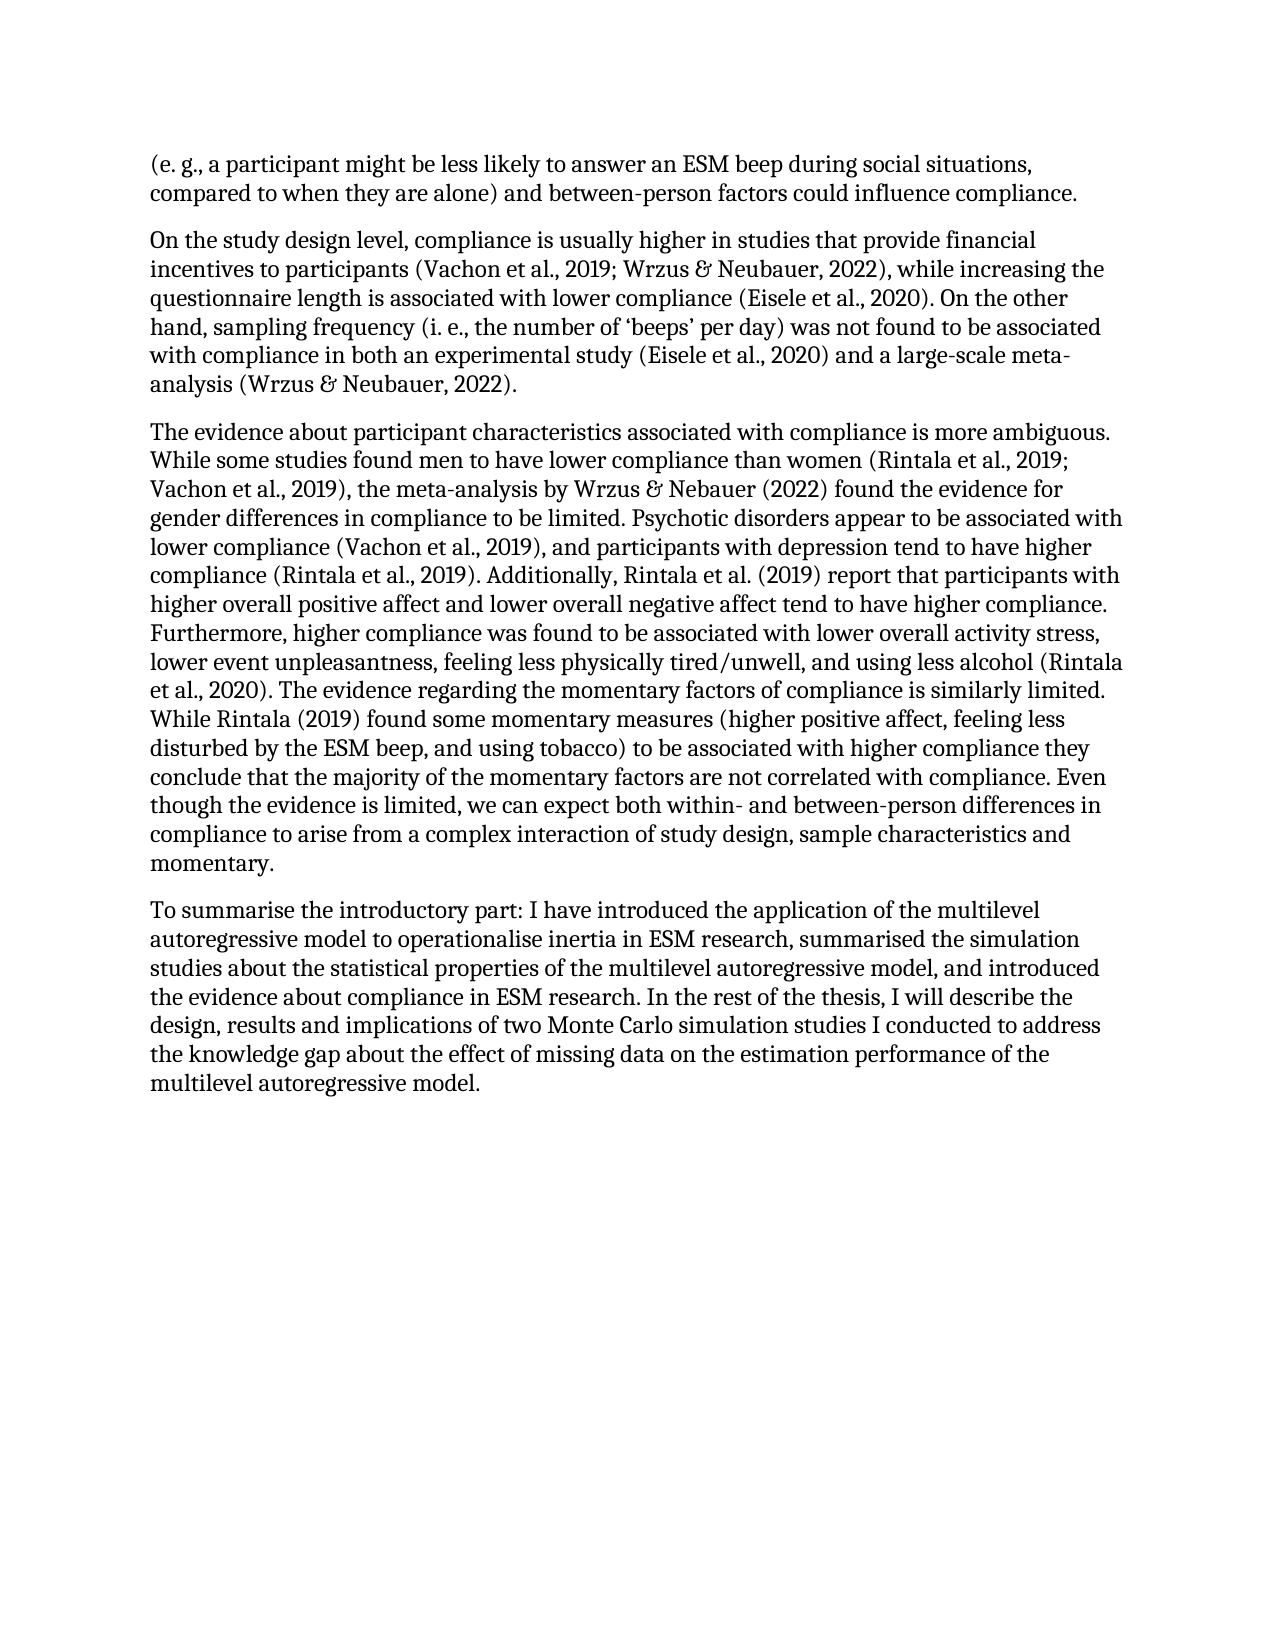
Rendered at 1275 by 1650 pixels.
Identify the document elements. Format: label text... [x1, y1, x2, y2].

text On the study design level, compliance is usually higher in studies that provide financial incentives to participants (Vachon et al., 2019; Wrzus & Neubauer, 2022), while increasing the questionnaire length is associated with lower compliance (Eisele et al., 2020). On the other hand, sampling frequency (i. e., the number of ‘beeps’ per day) was not found to be associated with compliance in both an experimental study (Eisele et al., 2020) and a large-scale meta-analysis (Wrzus & Neubauer, 2022). [150, 226, 1125, 399]
text The evidence about participant characteristics associated with compliance is more ambiguous. While some studies found men to have lower compliance than women (Rintala et al., 2019; Vachon et al., 2019), the meta-analysis by Wrzus & Nebauer (2022) found the evidence for gender differences in compliance to be limited. Psychotic disorders appear to be associated with lower compliance (Vachon et al., 2019), and participants with depression tend to have higher compliance (Rintala et al., 2019). Additionally, Rintala et al. (2019) report that participants with higher overall positive affect and lower overall negative affect tend to have higher compliance. Furthermore, higher compliance was found to be associated with lower overall activity stress, lower event unpleasantness, feeling less physically tired/unwell, and using less alcohol (Rintala et al., 2020). The evidence regarding the momentary factors of compliance is similarly limited. While Rintala (2019) found some momentary measures (higher positive affect, feeling less disturbed by the ESM beep, and using tobacco) to be associated with higher compliance they conclude that the majority of the momentary factors are not correlated with compliance. Even though the evidence is limited, we can expect both within- and between-person differences in compliance to arise from a complex interaction of study design, sample characteristics and momentary. [150, 417, 1125, 877]
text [150, 150, 1125, 207]
text To summarise the introductory part: I have introduced the application of the multilevel autoregressive model to operationalise inertia in ESM research, summarised the simulation studies about the statistical properties of the multilevel autoregressive model, and introduced the evidence about compliance in ESM research. In the rest of the thesis, I will describe the design, results and implications of two Monte Carlo simulation studies I conducted to address the knowledge gap about the effect of missing data on the estimation performance of the multilevel autoregressive model. [150, 896, 1125, 1097]
